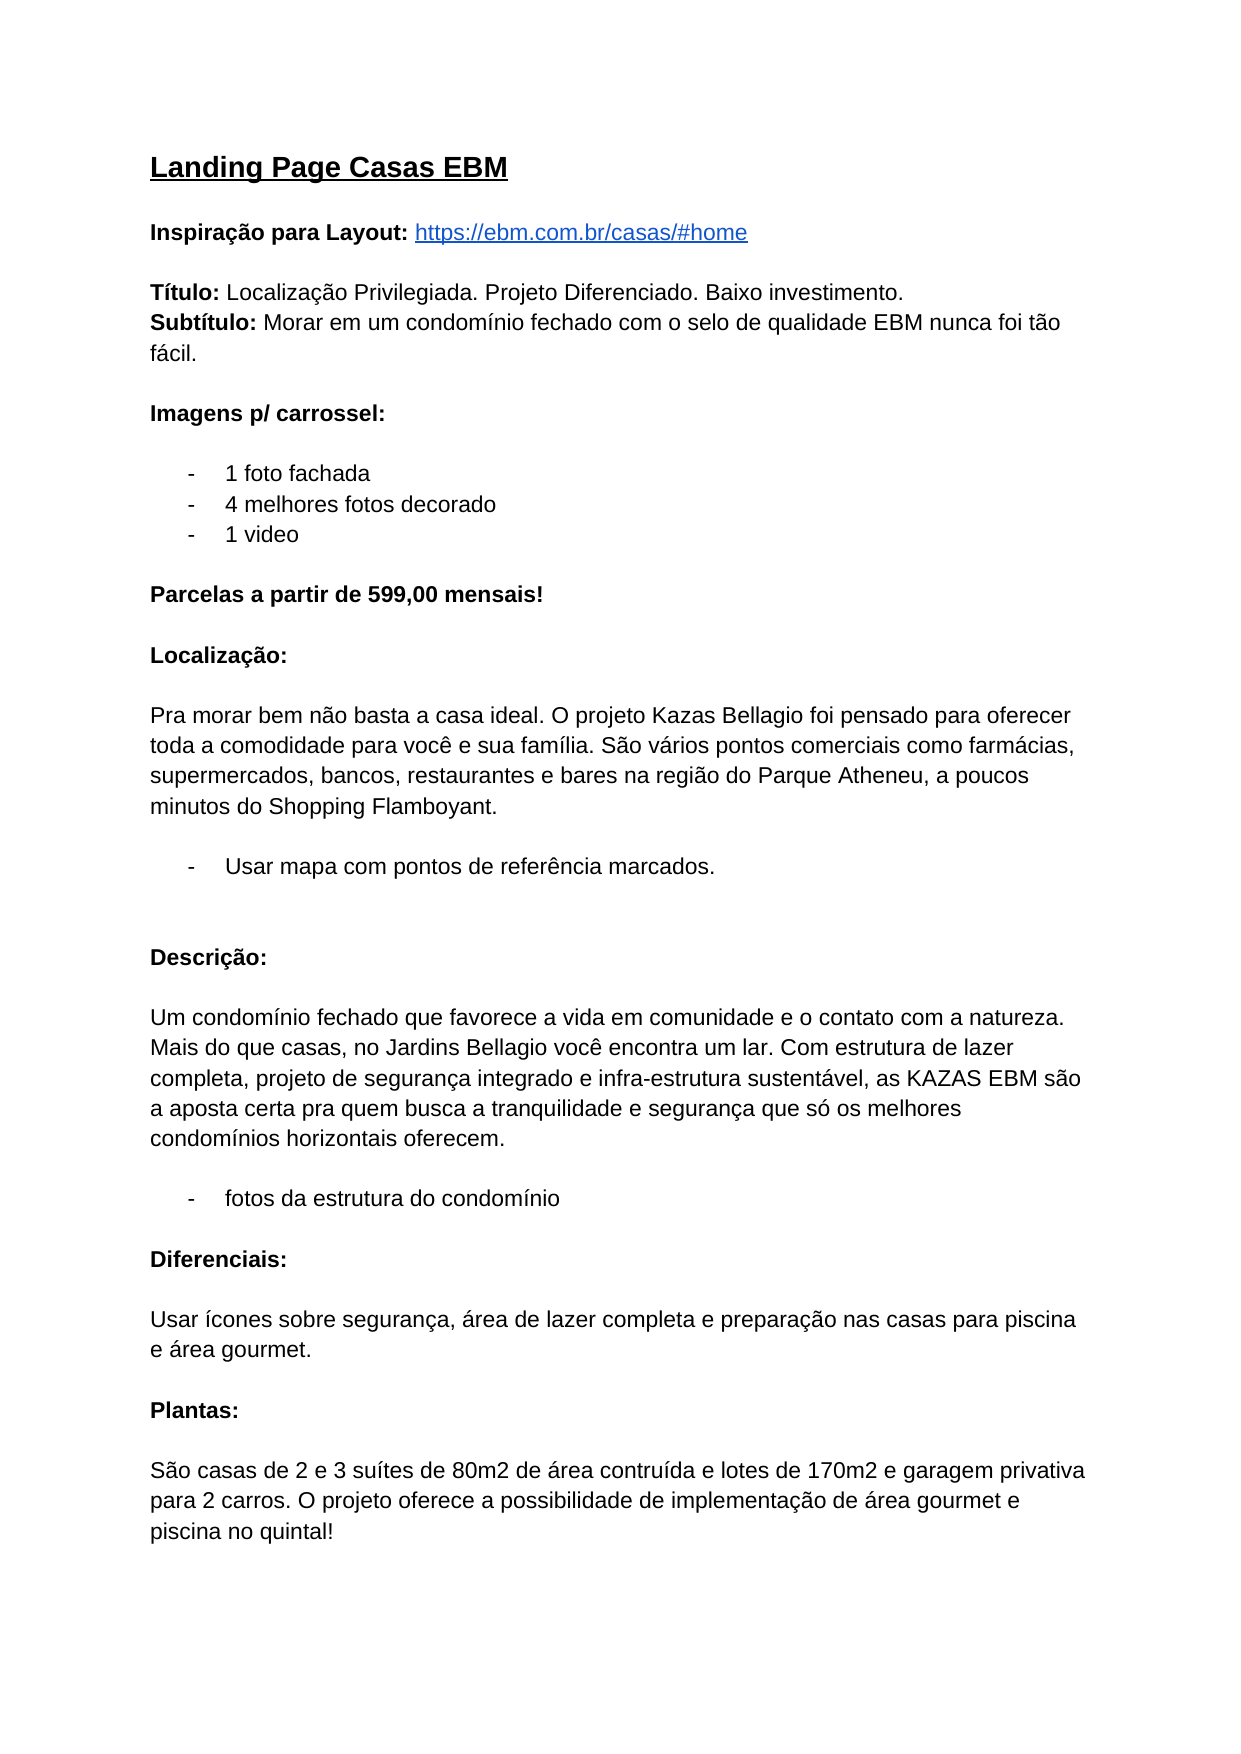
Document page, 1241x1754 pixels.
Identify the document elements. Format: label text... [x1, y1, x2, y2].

list 4 melhores fotos decorado [187, 491, 1090, 517]
list 1 video [187, 521, 1090, 547]
text Landing Page Casas EBM [150, 150, 1090, 183]
list fotos da estrutura do condomínio [187, 1185, 1090, 1212]
text Diferenciais: [150, 1246, 1090, 1272]
text Imagens p/ carrossel: [150, 400, 1090, 426]
text Subtítulo: Morar em um condomínio fechado com o selo de qualidade EBM nunca foi tão fácil. [150, 309, 1090, 366]
text Um condomínio fechado que favorece a vida em comunidade e o contato com a natureza. Mais do que casas, no Jardins Bellagio você encontra um lar. Com estrutura de lazer completa, projeto de segurança integrado e infra-estrutura sustentável, as KAZAS EBM são a aposta certa pra quem busca a tranquilidade e segurança que só os melhores condomínios horizontais oferecem. [150, 1004, 1090, 1151]
list Usar mapa com pontos de referência marcados. [187, 853, 1090, 879]
text São casas de 2 e 3 suítes de 80m2 de área contruída e lotes de 170m2 e garagem privativa para 2 carros. O projeto oferece a possibilidade de implementação de área gourmet e piscina no quintal! [150, 1457, 1090, 1544]
text Descrição: [150, 944, 1090, 970]
text Plantas: [150, 1397, 1090, 1423]
text Parcelas a partir de 599,00 mensais! [150, 581, 1090, 608]
text Localização: [150, 642, 1090, 668]
text Usar ícones sobre segurança, área de lazer completa e preparação nas casas para piscina e área gourmet. [150, 1306, 1090, 1363]
text Inspiração para Layout: https://ebm.com.br/casas/#home [150, 219, 1090, 245]
text Título: Localização Privilegiada. Projeto Diferenciado. Baixo investimento. [150, 279, 1090, 306]
text Pra morar bem não basta a casa ideal. O projeto Kazas Bellagio foi pensado para oferecer toda a comodidade para você e sua família. São vários pontos comerciais como farmácias, supermercados, bancos, restaurantes e bares na região do Parque Atheneu, a poucos minutos do Shopping Flamboyant. [150, 702, 1090, 819]
list 1 foto fachada [187, 460, 1090, 487]
